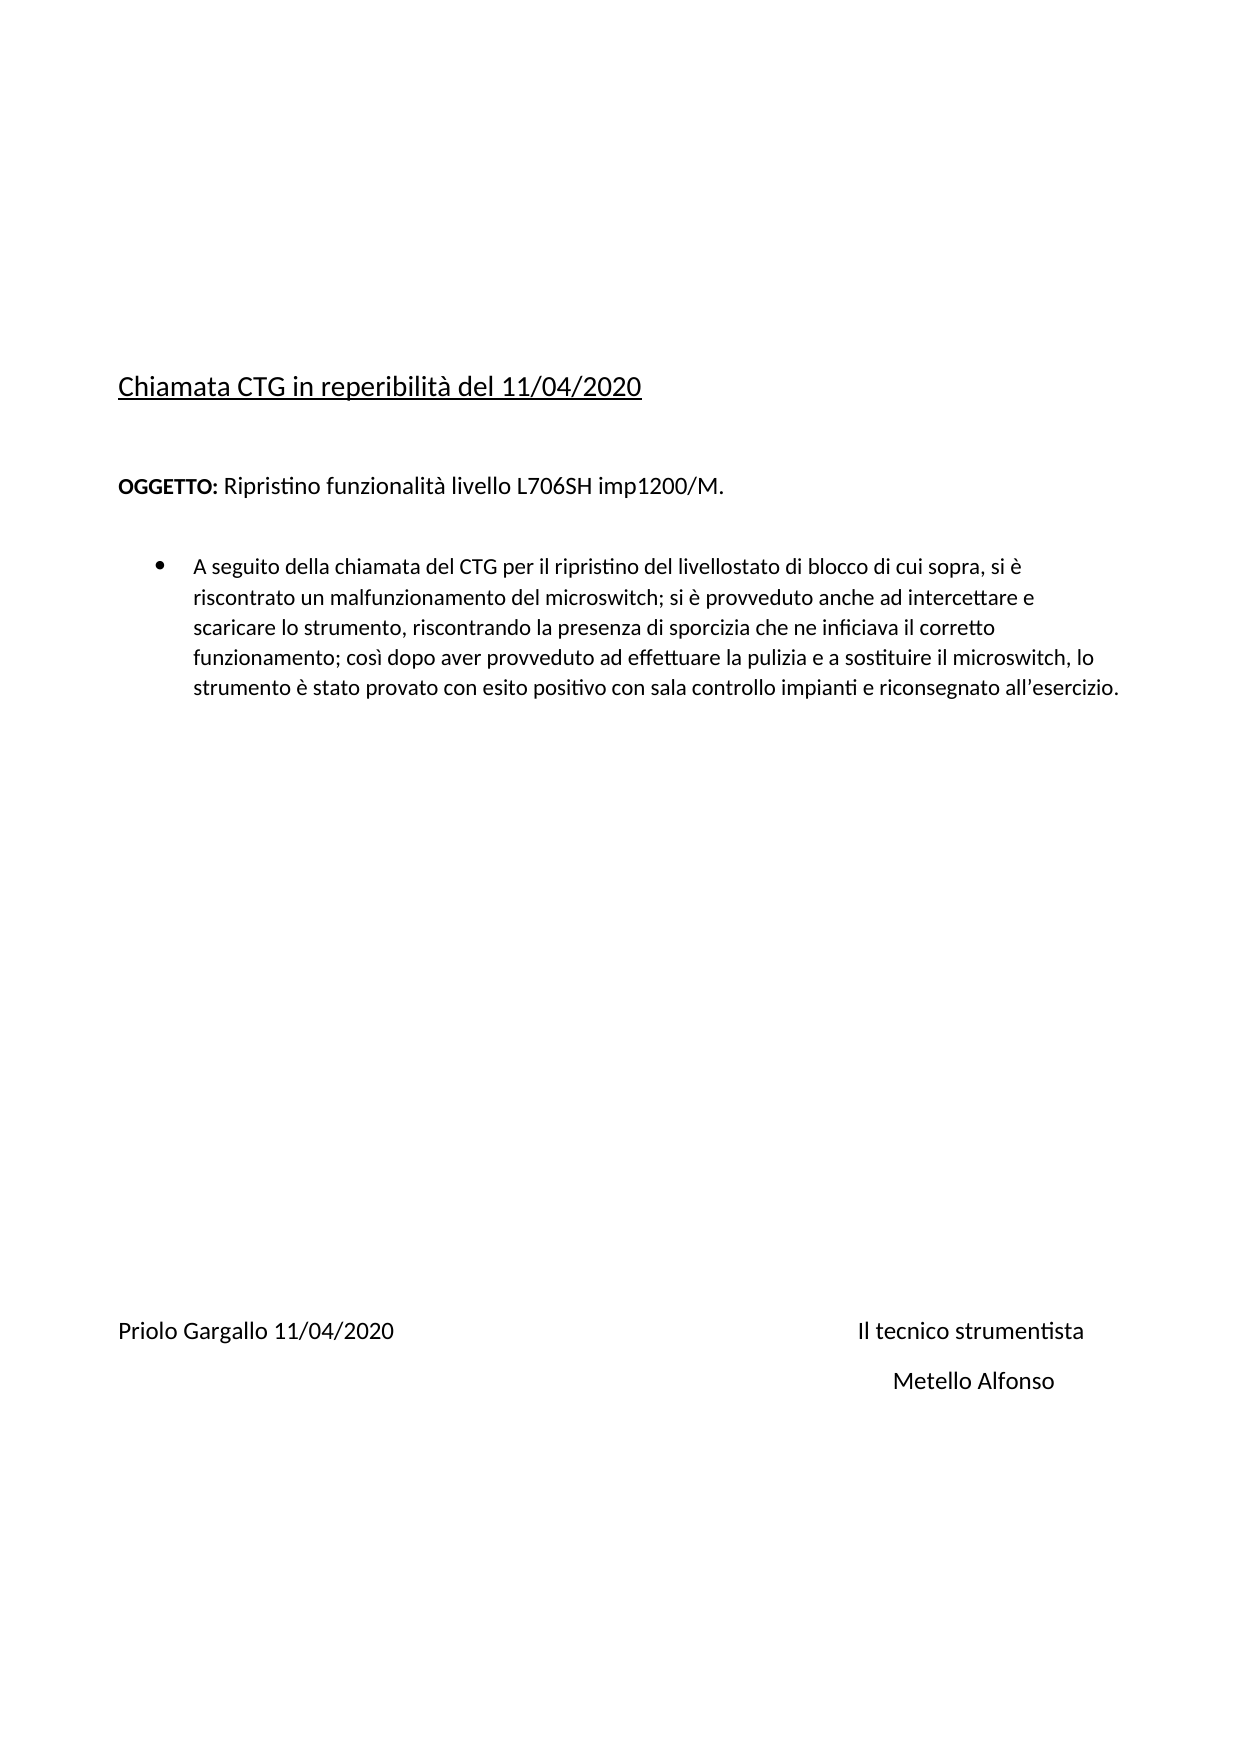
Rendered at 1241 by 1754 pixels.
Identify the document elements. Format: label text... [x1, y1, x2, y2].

text Priolo Gargallo 11/04/2020 Il tecnico strumentista [118, 1315, 1122, 1346]
list A seguito della chiamata del CTG per il ripristino del livellostato di blocco di cui sopra, si è riscontrato un malfunzionamento del microswitch; si è provveduto anche ad intercettare e scaricare lo strumento, riscontrando la presenza di sporcizia che ne inficiava il corretto funzionamento; così dopo aver provveduto ad effettuare la pulizia e a sostituire il microswitch, lo strumento è stato provato con esito positivo con sala controllo impianti e riconsegnato all’esercizio. [156, 552, 1122, 701]
text OGGETTO: Ripristino funzionalità livello L706SH imp1200/M. [118, 470, 1122, 501]
text Chiamata CTG in reperibilità del 11/04/2020 [118, 368, 1122, 404]
text Metello Alfonso [118, 1365, 1122, 1395]
